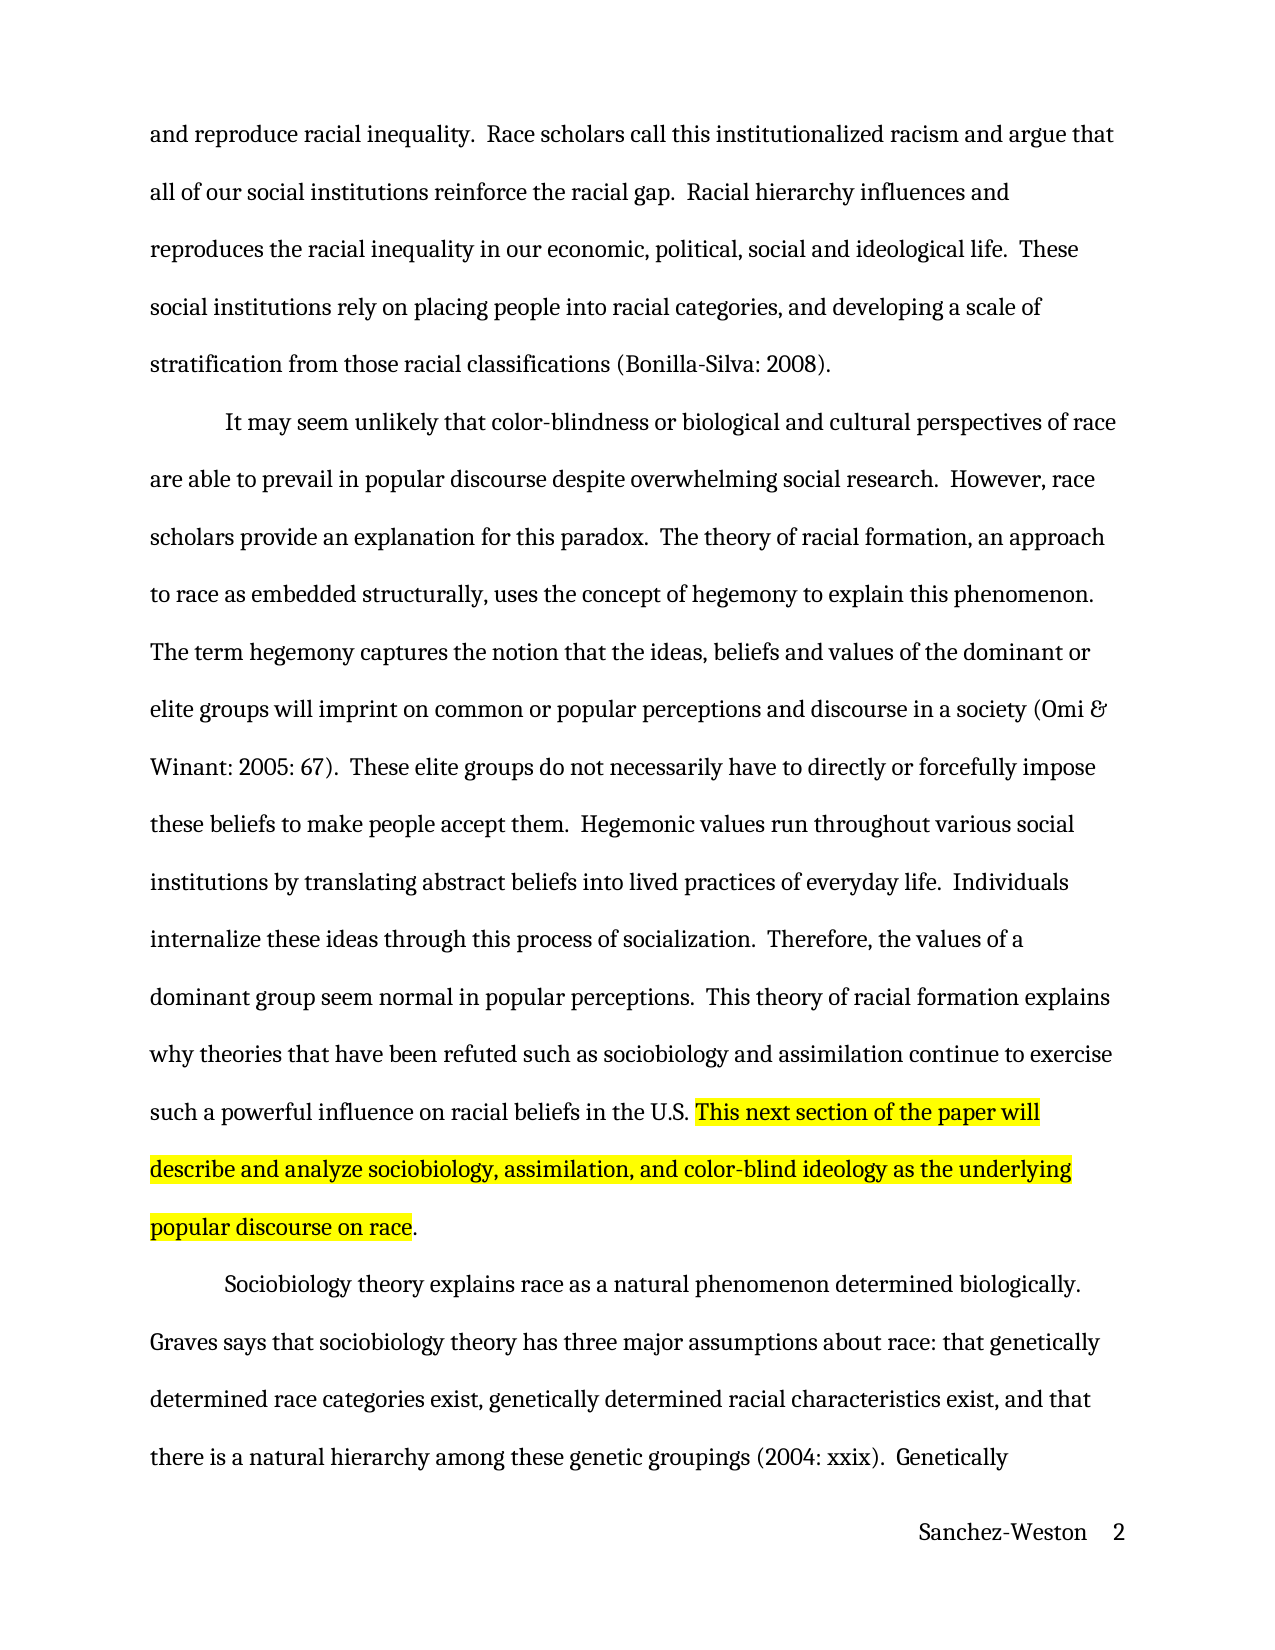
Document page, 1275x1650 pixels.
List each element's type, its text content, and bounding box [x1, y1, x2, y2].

text It may seem unlikely that color-blindness or biological and cultural perspectives of race are able to prevail in popular discourse despite overwhelming social research. However, race scholars provide an explanation for this paradox. The theory of racial formation, an approach to race as embedded structurally, uses the concept of hegemony to explain this phenomenon. The term hegemony captures the notion that the ideas, beliefs and values of the dominant or elite groups will imprint on common or popular perceptions and discourse in a society (Omi & Winant: 2005: 67). These elite groups do not necessarily have to directly or forcefully impose these beliefs to make people accept them. Hegemonic values run throughout various social institutions by translating abstract beliefs into lived practices of everyday life. Individuals internalize these ideas through this process of socialization. Therefore, the values of a dominant group seem normal in popular perceptions. This theory of racial formation explains why theories that have been refuted such as sociobiology and assimilation continue to exercise such a powerful influence on racial beliefs in the This next section of the paper will describe and analyze sociobiology, assimilation, and color-blind ideology as the underlying popular discourse on race. [150, 407, 1125, 1241]
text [150, 1270, 1125, 1471]
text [150, 120, 1125, 379]
